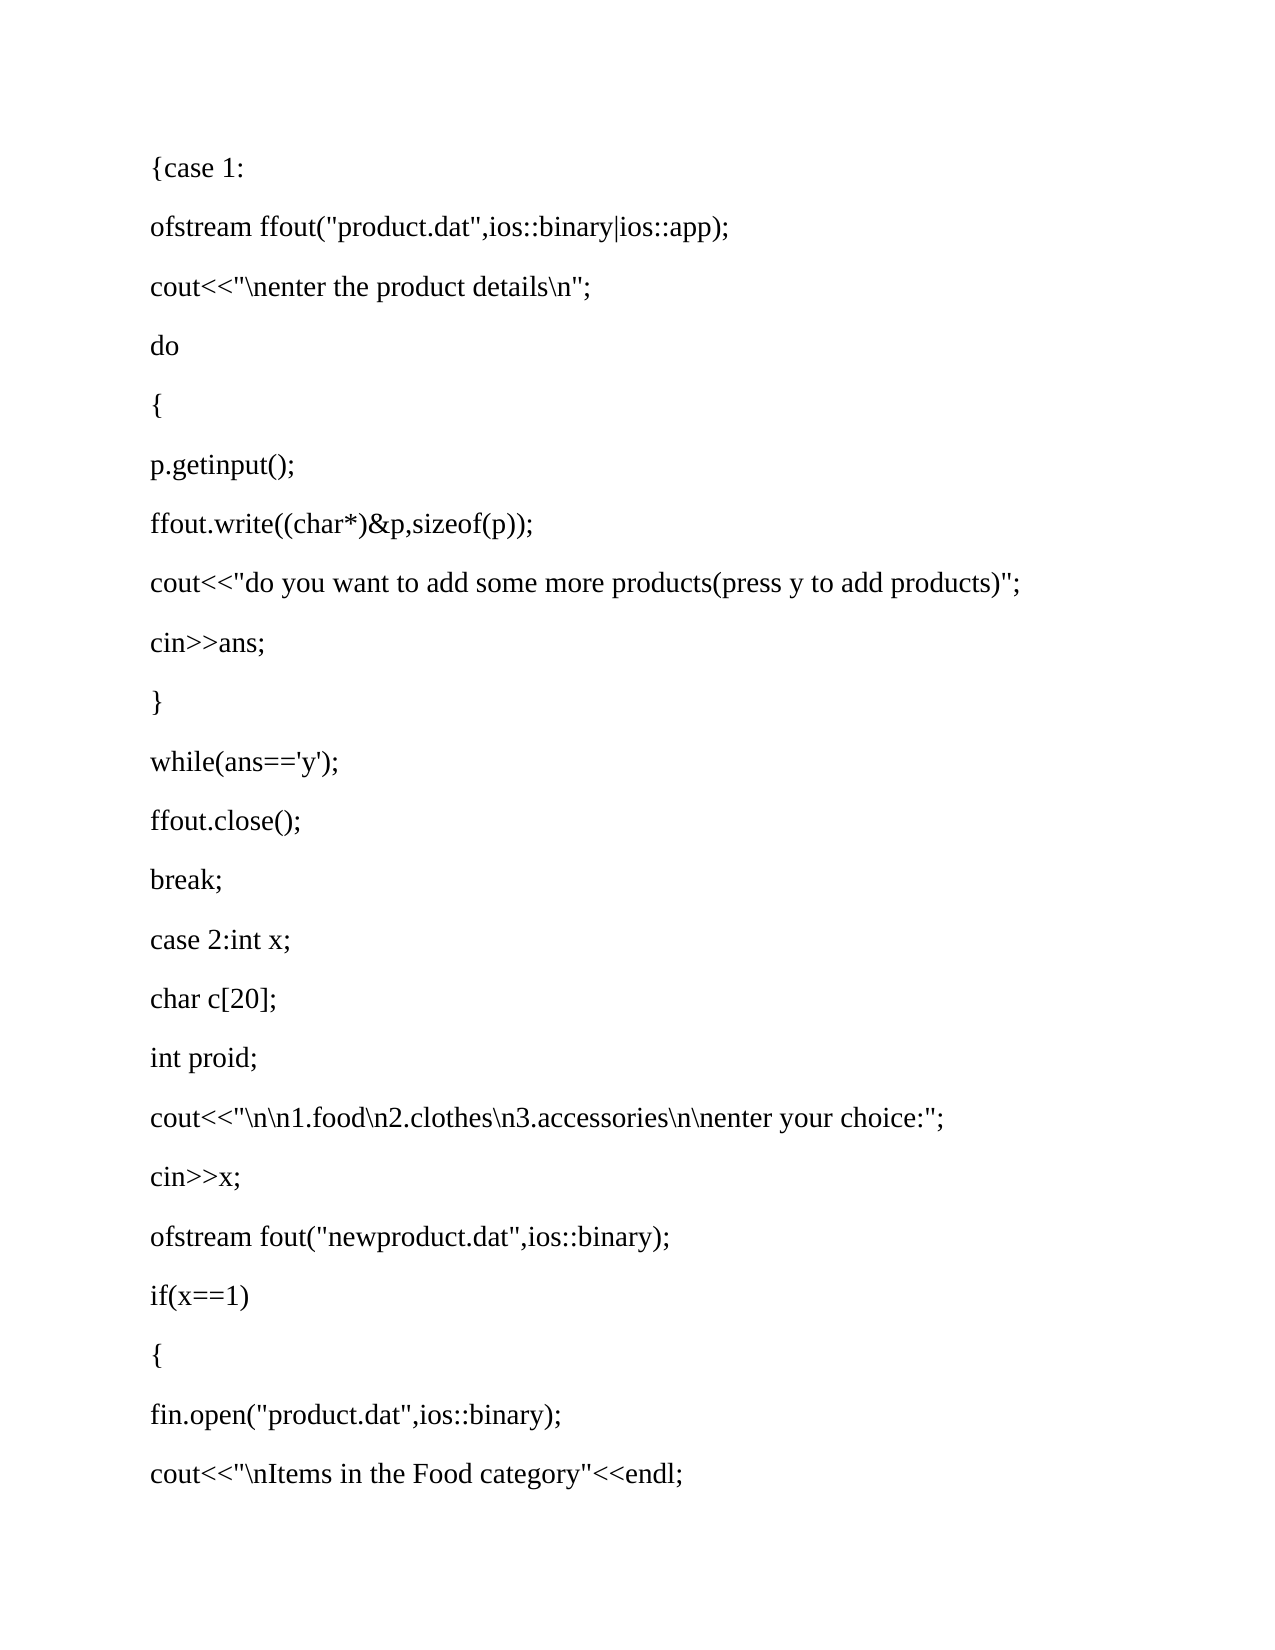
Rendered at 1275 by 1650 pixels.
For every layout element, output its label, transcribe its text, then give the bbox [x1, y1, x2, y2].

text cin>>x; [150, 1159, 1125, 1193]
text case 2:int x; [150, 922, 1125, 955]
text if(x==1) [150, 1278, 1125, 1312]
text { [150, 387, 1125, 421]
text break; [150, 862, 1125, 896]
text cin>>ans; [150, 625, 1125, 658]
text cout<<"\nItems in the Food category"<<endl; [150, 1456, 1125, 1490]
text ffout.write((char*)&p,sizeof(p)); [150, 506, 1125, 540]
text ffout.close(); [150, 803, 1125, 837]
text cout<<"\n\n1.food\n2.clothes\n3.accessories\n\nenter your choice:"; [150, 1100, 1125, 1133]
text cout<<"do you want to add some more products(press y to add products)"; [150, 566, 1125, 599]
text } [150, 684, 1125, 718]
text while(ans=='y'); [150, 744, 1125, 777]
text ofstream fout("newproduct.dat",ios::binary); [150, 1219, 1125, 1252]
text char c[20]; [150, 981, 1125, 1015]
text ofstream ffout("product.dat",ios::binary|ios::app); [150, 209, 1125, 243]
text int proid; [150, 1041, 1125, 1074]
text fin.open("product.dat",ios::binary); [150, 1397, 1125, 1430]
text cout<<"\nenter the product details\n"; [150, 269, 1125, 302]
text p.getinput(); [150, 447, 1125, 480]
text { [150, 1337, 1125, 1371]
text do [150, 328, 1125, 362]
text {case 1: [150, 150, 1125, 183]
